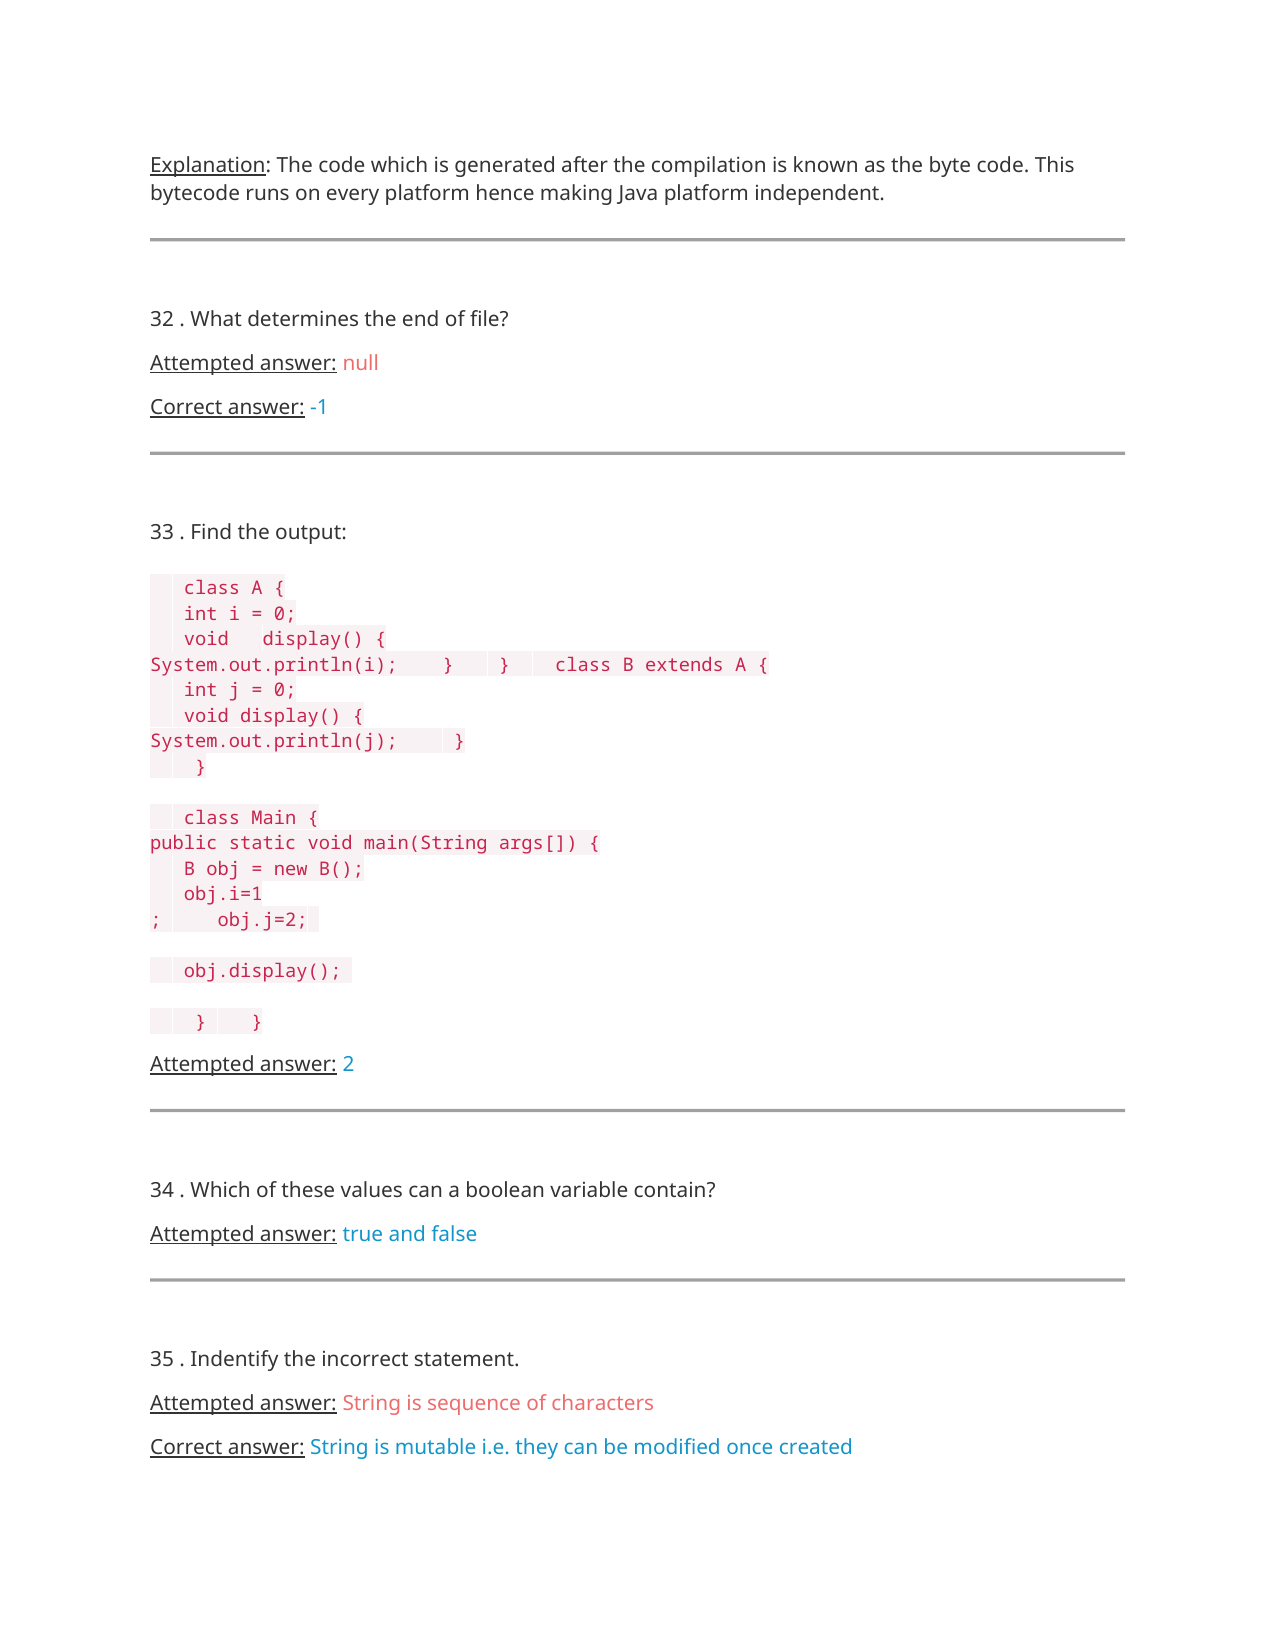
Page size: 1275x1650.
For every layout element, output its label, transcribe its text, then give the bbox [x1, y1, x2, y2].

text 34 . Which of these values can a boolean variable contain? [150, 1175, 1125, 1203]
text 32 . What determines the end of file? [150, 304, 1125, 332]
text Correct answer: -1 [150, 392, 1125, 420]
text Explanation: The code which is generated after the compilation is known as the byte code. This bytecode runs on every platform hence making Java platform independent. [150, 150, 1125, 207]
text Attempted answer: true and false [150, 1219, 1125, 1247]
text Attempted answer: 2 [150, 1049, 1125, 1078]
text 35 . Indentify the incorrect statement. [150, 1344, 1125, 1373]
text 33 . Find the output: class A { int i = 0; void display() { System.out.println(i); } } class B extends A { int j = 0; void display() { System.out.println(j); } } class Main { public static void main(String args[]) { B obj = new B(); obj.i=1 ; obj.j=2; obj.display(); } } [150, 517, 1125, 1034]
text Attempted answer: null [150, 348, 1125, 376]
text Correct answer: String is mutable i.e. they can be modified once created [150, 1432, 1125, 1461]
text Attempted answer: String is sequence of characters [150, 1388, 1125, 1417]
